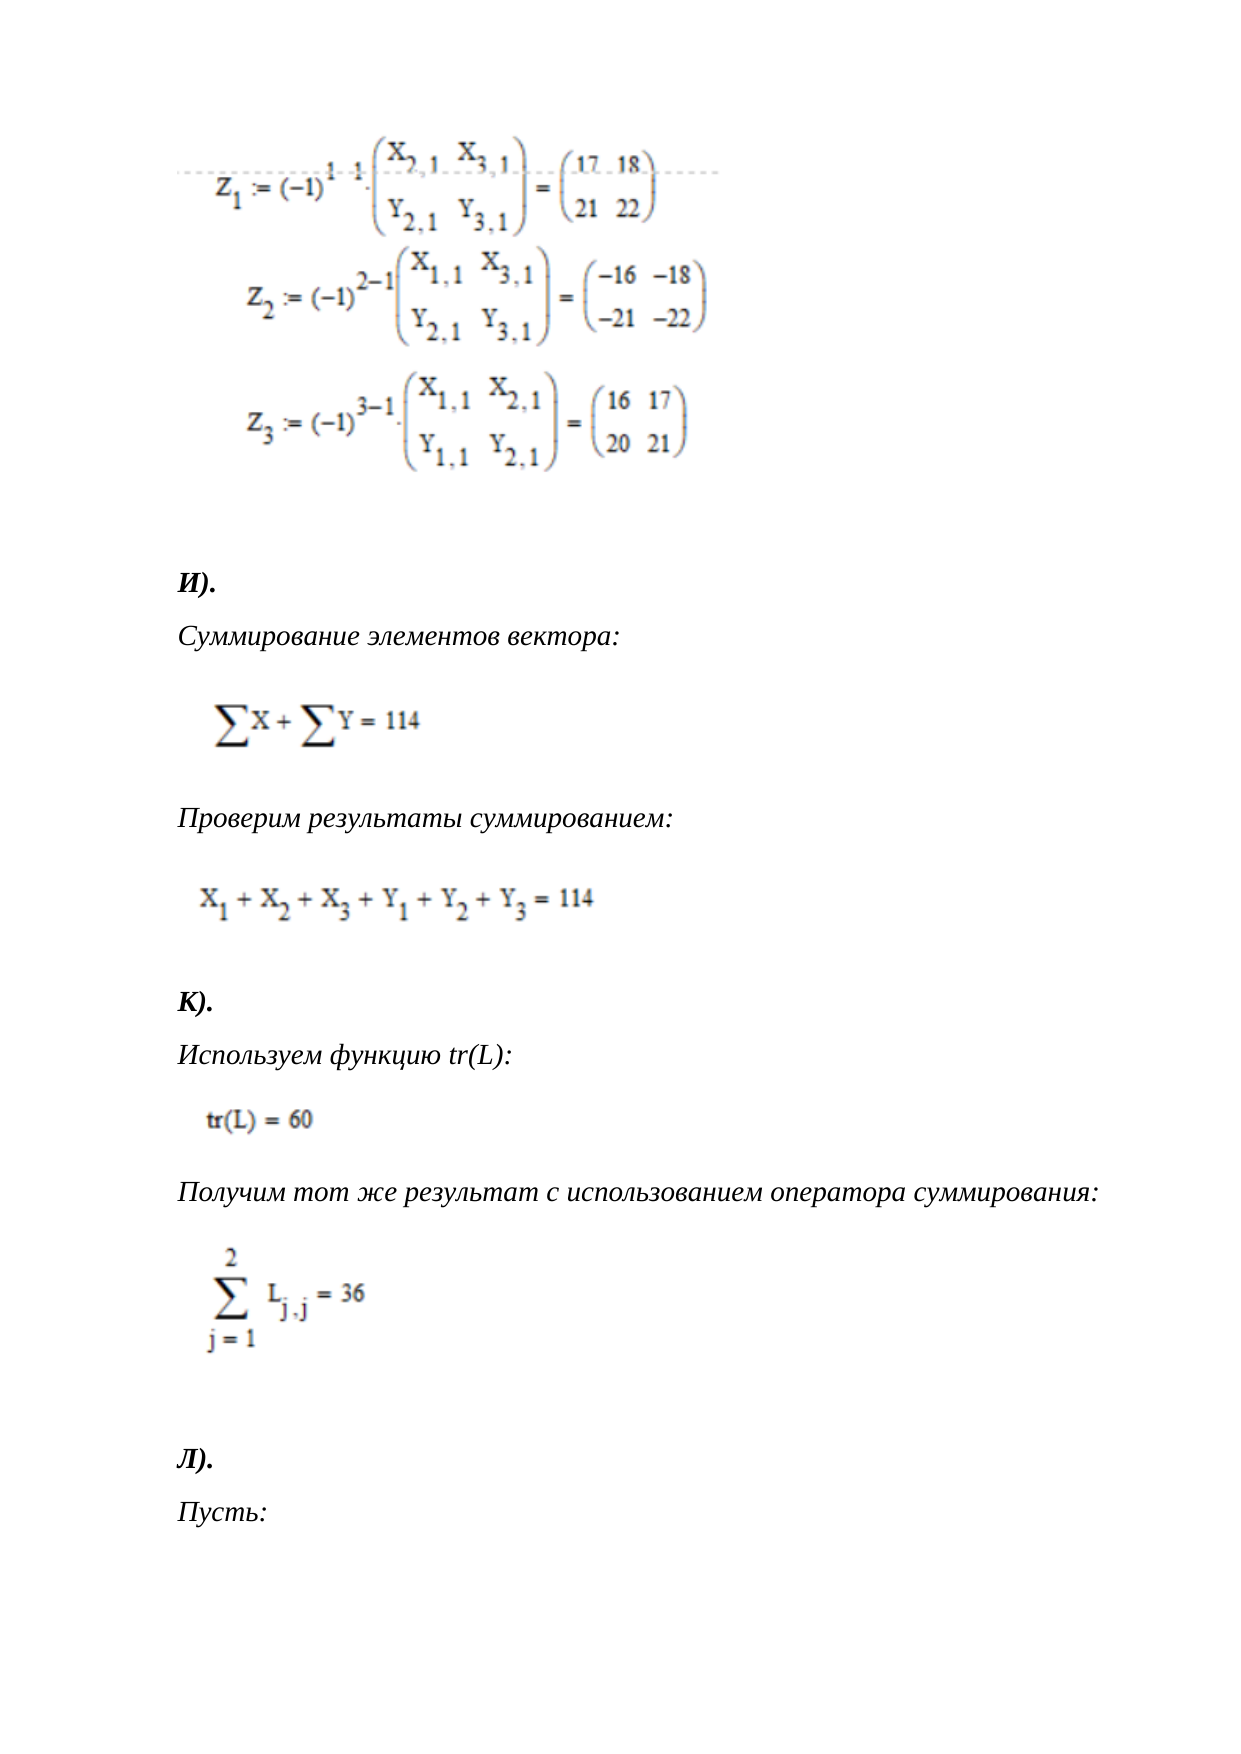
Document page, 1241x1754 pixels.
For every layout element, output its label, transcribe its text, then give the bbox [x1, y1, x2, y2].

text Пусть: [177, 1494, 1152, 1527]
picture [177, 1090, 345, 1156]
text Суммирование элементов вектора: [177, 618, 1152, 651]
picture [177, 853, 617, 966]
text Получим тот же результат с использованием оператора суммирования: [177, 1174, 1152, 1208]
text Л). [177, 1441, 1152, 1475]
picture [177, 670, 470, 782]
text Проверим результаты суммированием: [177, 800, 1152, 834]
text К). [177, 984, 1152, 1018]
picture [177, 118, 721, 494]
picture [177, 1227, 406, 1370]
text Используем функцию tr(L): [177, 1037, 1152, 1071]
text И). [177, 565, 1152, 598]
